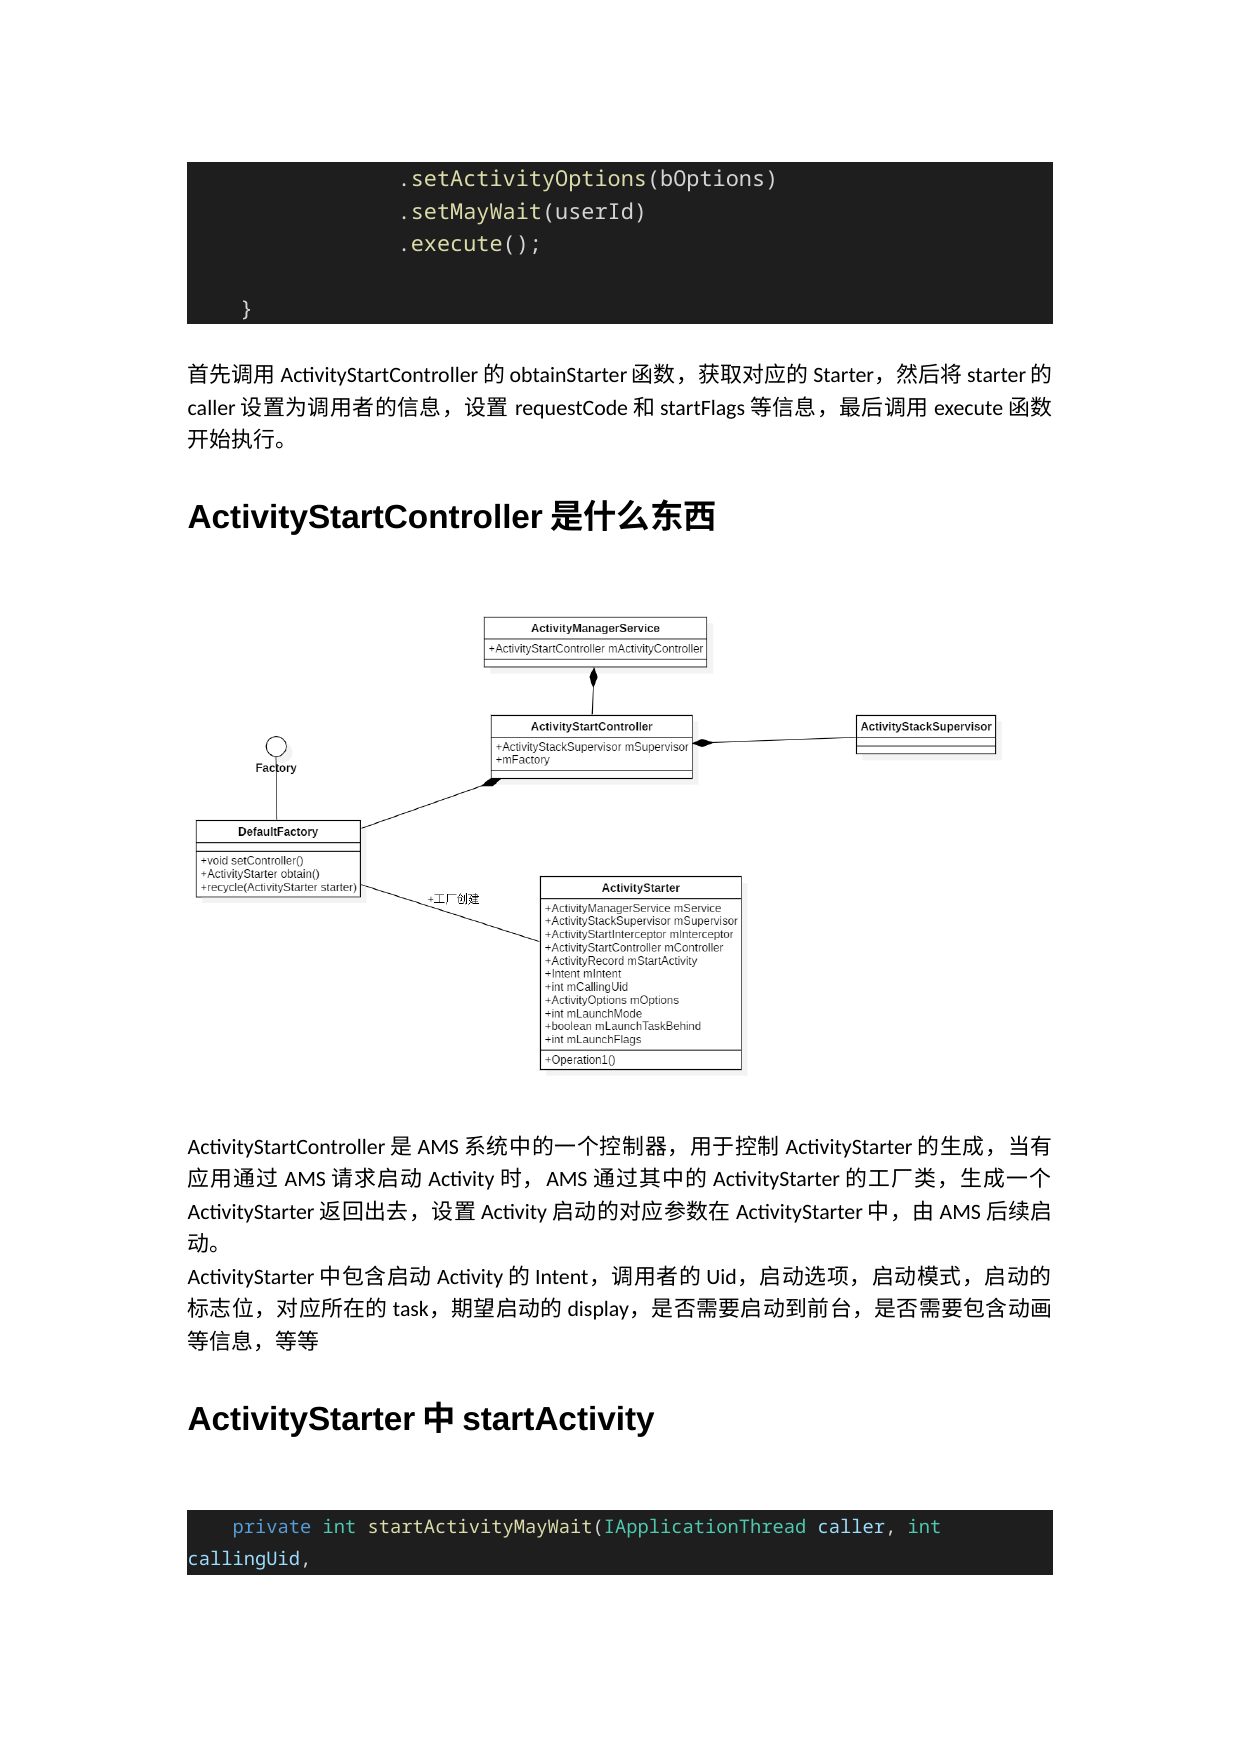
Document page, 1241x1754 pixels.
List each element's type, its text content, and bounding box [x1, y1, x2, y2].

subtitle ActivityStarter中startActivity [187, 1383, 1053, 1448]
text private int startActivityMayWait(IApplicationThread caller, int callingUid, [187, 1510, 1053, 1575]
subtitle ActivityStartController是什么东西 [187, 482, 1053, 547]
text .setMayWait(userId) [187, 194, 1053, 227]
text .execute(); [187, 227, 1053, 259]
text } [187, 292, 1053, 324]
text ActivityStarter中包含启动Activity的Intent，调用者的Uid，启动选项，启动模式，启动的标志位，对应所在的task，期望启动的display，是否需要启动到前台，是否需要包含动画等信息，等等 [187, 1258, 1053, 1356]
text ActivityStartController是AMS系统中的一个控制器，用于控制ActivityStarter的生成，当有应用通过AMS请求启动Activity时，AMS通过其中的ActivityStarter的工厂类，生成一个ActivityStarter返回出去，设置Activity启动的对应参数在ActivityStarter中，由AMS后续启动。 [187, 1128, 1053, 1258]
text 首先调用ActivityStartController的obtainStarter函数，获取对应的Starter，然后将starter的caller设置为调用者的信息，设置requestCode和startFlags等信息，最后调用execute函数开始执行。 [187, 357, 1053, 454]
text .setActivityOptions(bOptions) [187, 162, 1053, 194]
picture [187, 608, 1030, 1104]
